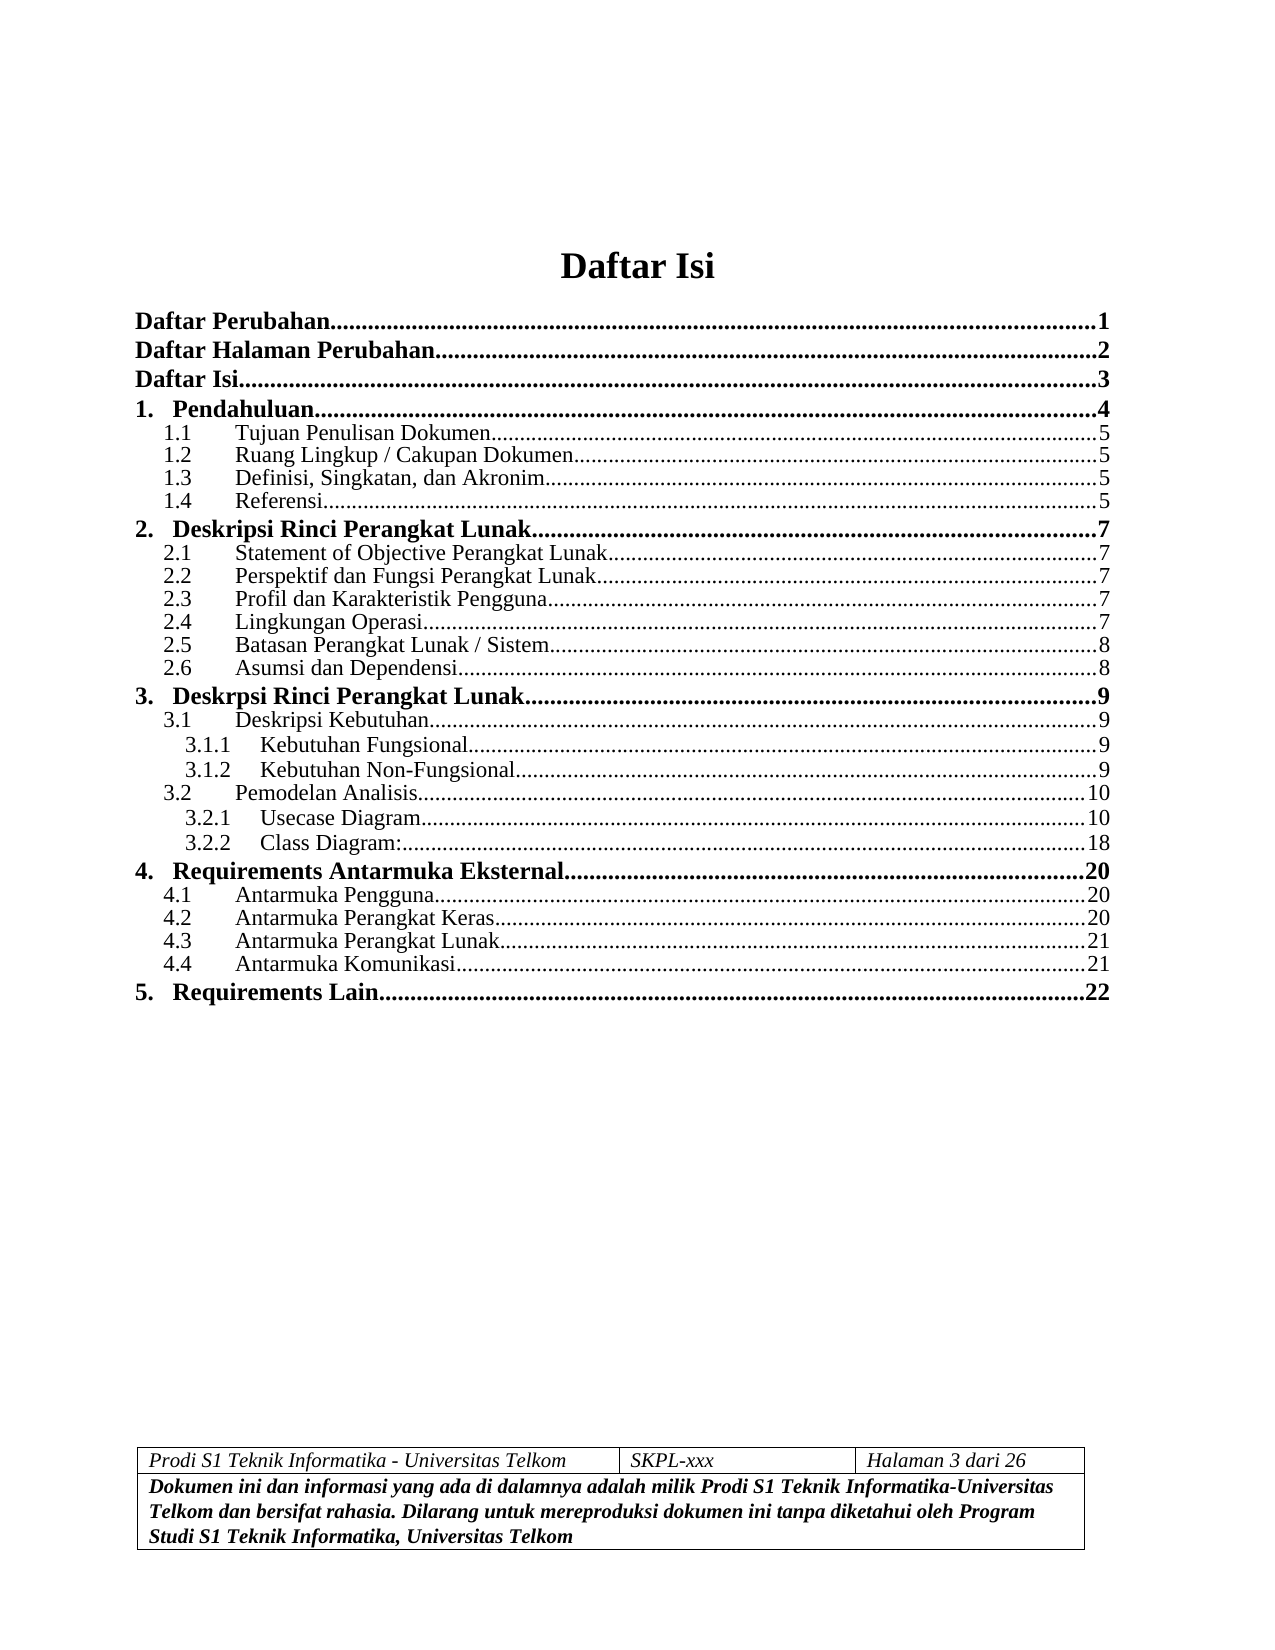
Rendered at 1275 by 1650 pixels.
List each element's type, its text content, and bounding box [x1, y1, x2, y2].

text 2.4 Lingkungan Operasi 7 [163, 611, 1140, 634]
text 1.1 Tujuan Penulisan Dokumen 5 [163, 422, 1140, 444]
text 2.5 Batasan Perangkat Lunak / Sistem 8 [163, 634, 1140, 657]
text 1.4 Referensi 5 [163, 490, 1140, 513]
text 3.1 Deskripsi Kebutuhan 9 [163, 709, 1140, 732]
text Daftar Perubahan 1 [135, 311, 1140, 334]
text 3.2 Pemodelan Analisis 10 [163, 782, 1140, 805]
text 3.2.2 Class Diagram: 18 [185, 830, 1140, 855]
text Daftar Isi 3 [135, 369, 1140, 392]
text 3. Deskrpsi Rinci Perangkat Lunak 9 [135, 686, 1140, 709]
text 2.3 Profil dan Karakteristik Pengguna 7 [163, 588, 1140, 611]
text Daftar Halaman Perubahan 2 [135, 340, 1140, 363]
subtitle Daftar Isi [135, 243, 1140, 286]
text 2.1 Statement of Objective Perangkat Lunak 7 [163, 542, 1140, 565]
text 1.2 Ruang Lingkup / Cakupan Dokumen 5 [163, 444, 1140, 467]
text 1. Pendahuluan 4 [135, 399, 1140, 422]
text 4.1 Antarmuka Pengguna 20 [163, 884, 1140, 907]
text 4. Requirements Antarmuka Eksternal 20 [135, 861, 1140, 884]
text 4.2 Antarmuka Perangkat Keras 20 [163, 907, 1140, 930]
text 5. Requirements Lain 22 [135, 982, 1140, 1005]
text 3.1.1 Kebutuhan Fungsional 9 [185, 732, 1140, 757]
text 2.6 Asumsi dan Dependensi 8 [163, 657, 1140, 680]
text 2. Deskripsi Rinci Perangkat Lunak 7 [135, 519, 1140, 542]
text 3.1.2 Kebutuhan Non-Fungsional 9 [185, 757, 1140, 782]
text 4.4 Antarmuka Komunikasi 21 [163, 953, 1140, 976]
text 4.3 Antarmuka Perangkat Lunak 21 [163, 930, 1140, 953]
text 1.3 Definisi, Singkatan, dan Akronim 5 [163, 467, 1140, 490]
text 2.2 Perspektif dan Fungsi Perangkat Lunak 7 [163, 565, 1140, 588]
text 3.2.1 Usecase Diagram 10 [185, 805, 1140, 830]
